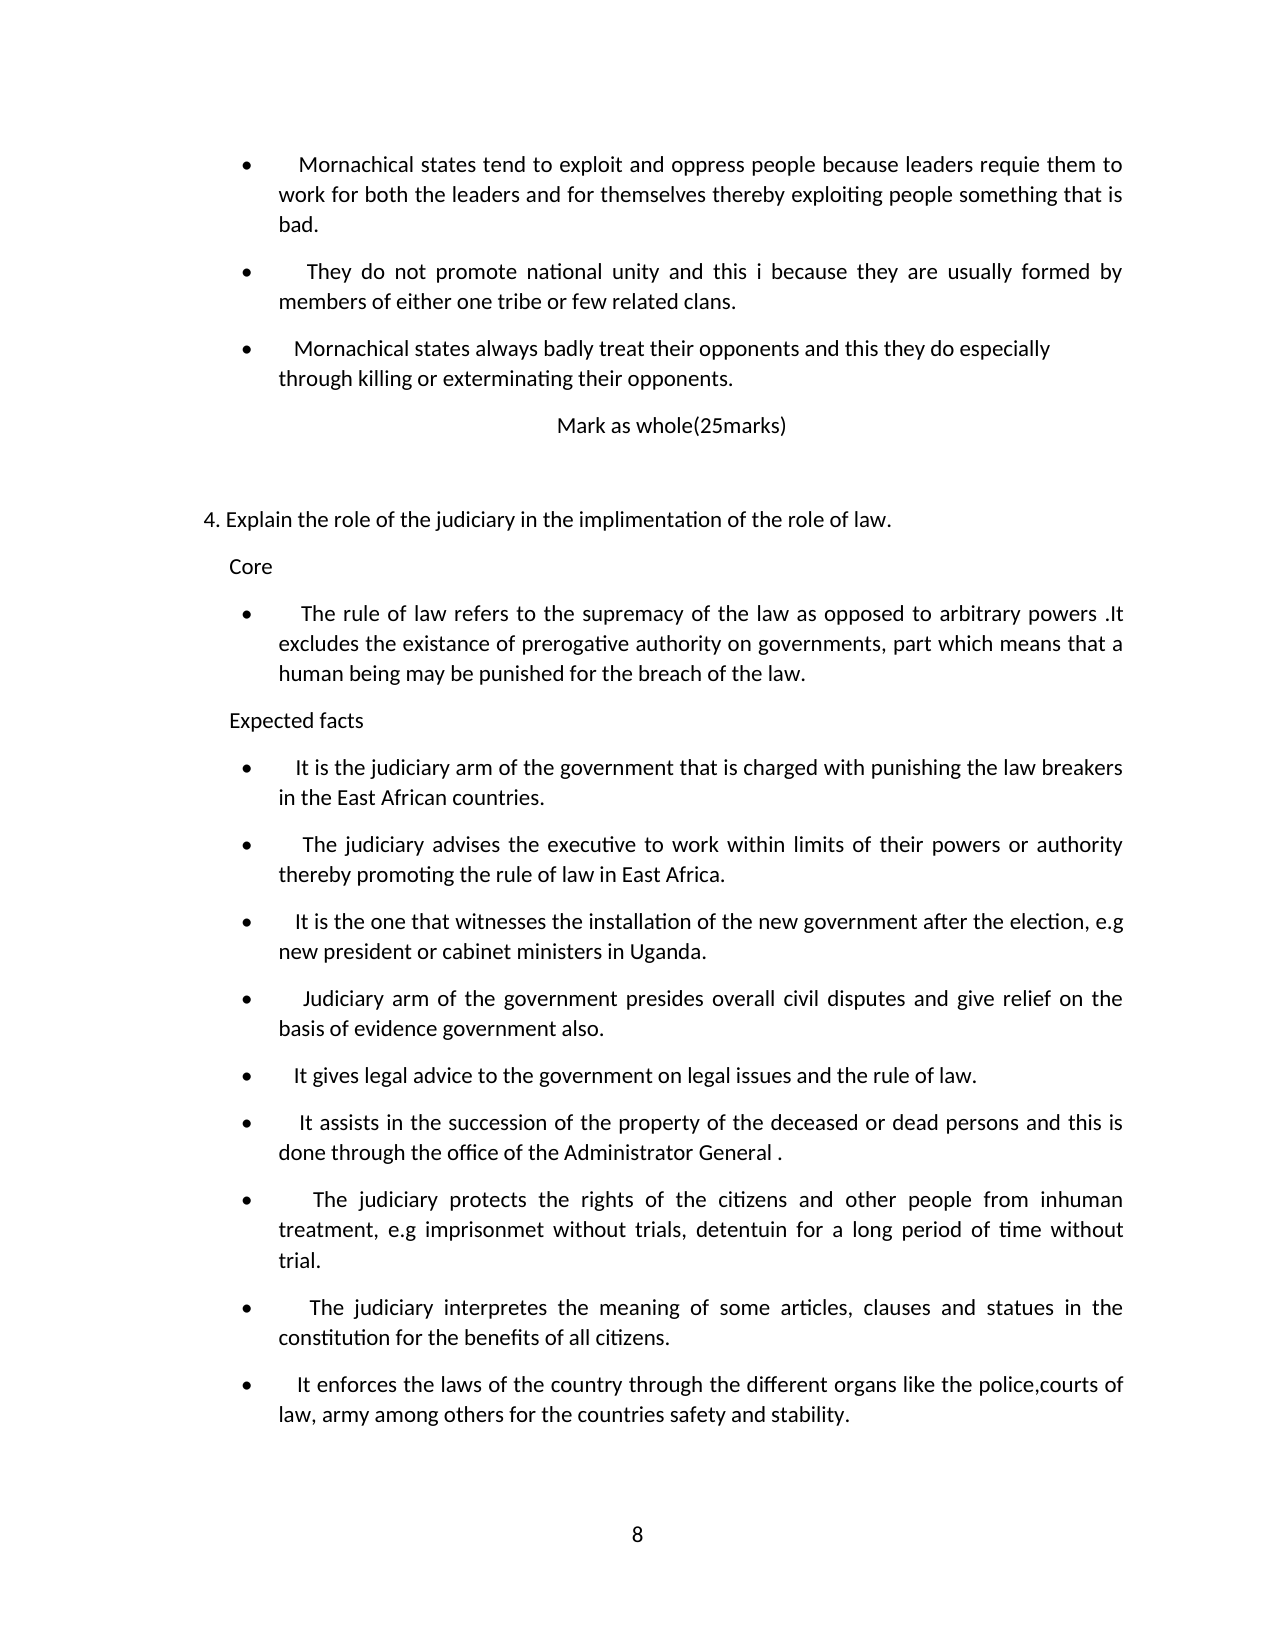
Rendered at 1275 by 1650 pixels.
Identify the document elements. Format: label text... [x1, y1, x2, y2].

text Core [203, 552, 1125, 580]
list It is the judiciary arm of the government that is charged with punishing the law breakers in the East African countries. [241, 753, 1125, 811]
text Mark as whole(25marks) [203, 411, 1125, 439]
list Mornachical states tend to exploit and oppress people because leaders requie them to work for both the leaders and for themselves thereby exploiting people something that is bad. [241, 150, 1125, 238]
list The judiciary protects the rights of the citizens and other people from inhuman treatment, e.g imprisonmet without trials, detentuin for a long period of time without trial. [241, 1185, 1125, 1274]
list They do not promote national unity and this i because they are usually formed by members of either one tribe or few related clans. [241, 257, 1125, 316]
list The judiciary interpretes the meaning of some articles, clauses and statues in the constitution for the benefits of all citizens. [241, 1293, 1125, 1351]
list Judiciary arm of the government presides overall civil disputes and give relief on the basis of evidence government also. [241, 984, 1125, 1043]
list The judiciary advises the executive to work within limits of their powers or authority thereby promoting the rule of law in East Africa. [241, 830, 1125, 888]
list Mornachical states always badly treat their opponents and this they do especially through killing or exterminating their opponents. [241, 334, 1125, 393]
list It enforces the laws of the country through the different organs like the police,courts of law, army among others for the countries safety and stability. [241, 1370, 1125, 1428]
list It is the one that witnesses the installation of the new government after the election, e.g new president or cabinet ministers in Uganda. [241, 907, 1125, 966]
list The rule of law refers to the supremacy of the law as opposed to arbitrary powers .It excludes the existance of prerogative authority on governments, part which means that a human being may be punished for the breach of the law. [241, 599, 1125, 687]
text Expected facts [203, 706, 1125, 734]
text 4. Explain the role of the judiciary in the implimentation of the role of law. [203, 505, 1125, 533]
list It gives legal advice to the government on legal issues and the rule of law. [241, 1061, 1125, 1089]
list It assists in the succession of the property of the deceased or dead persons and this is done through the office of the Administrator General . [241, 1108, 1125, 1167]
